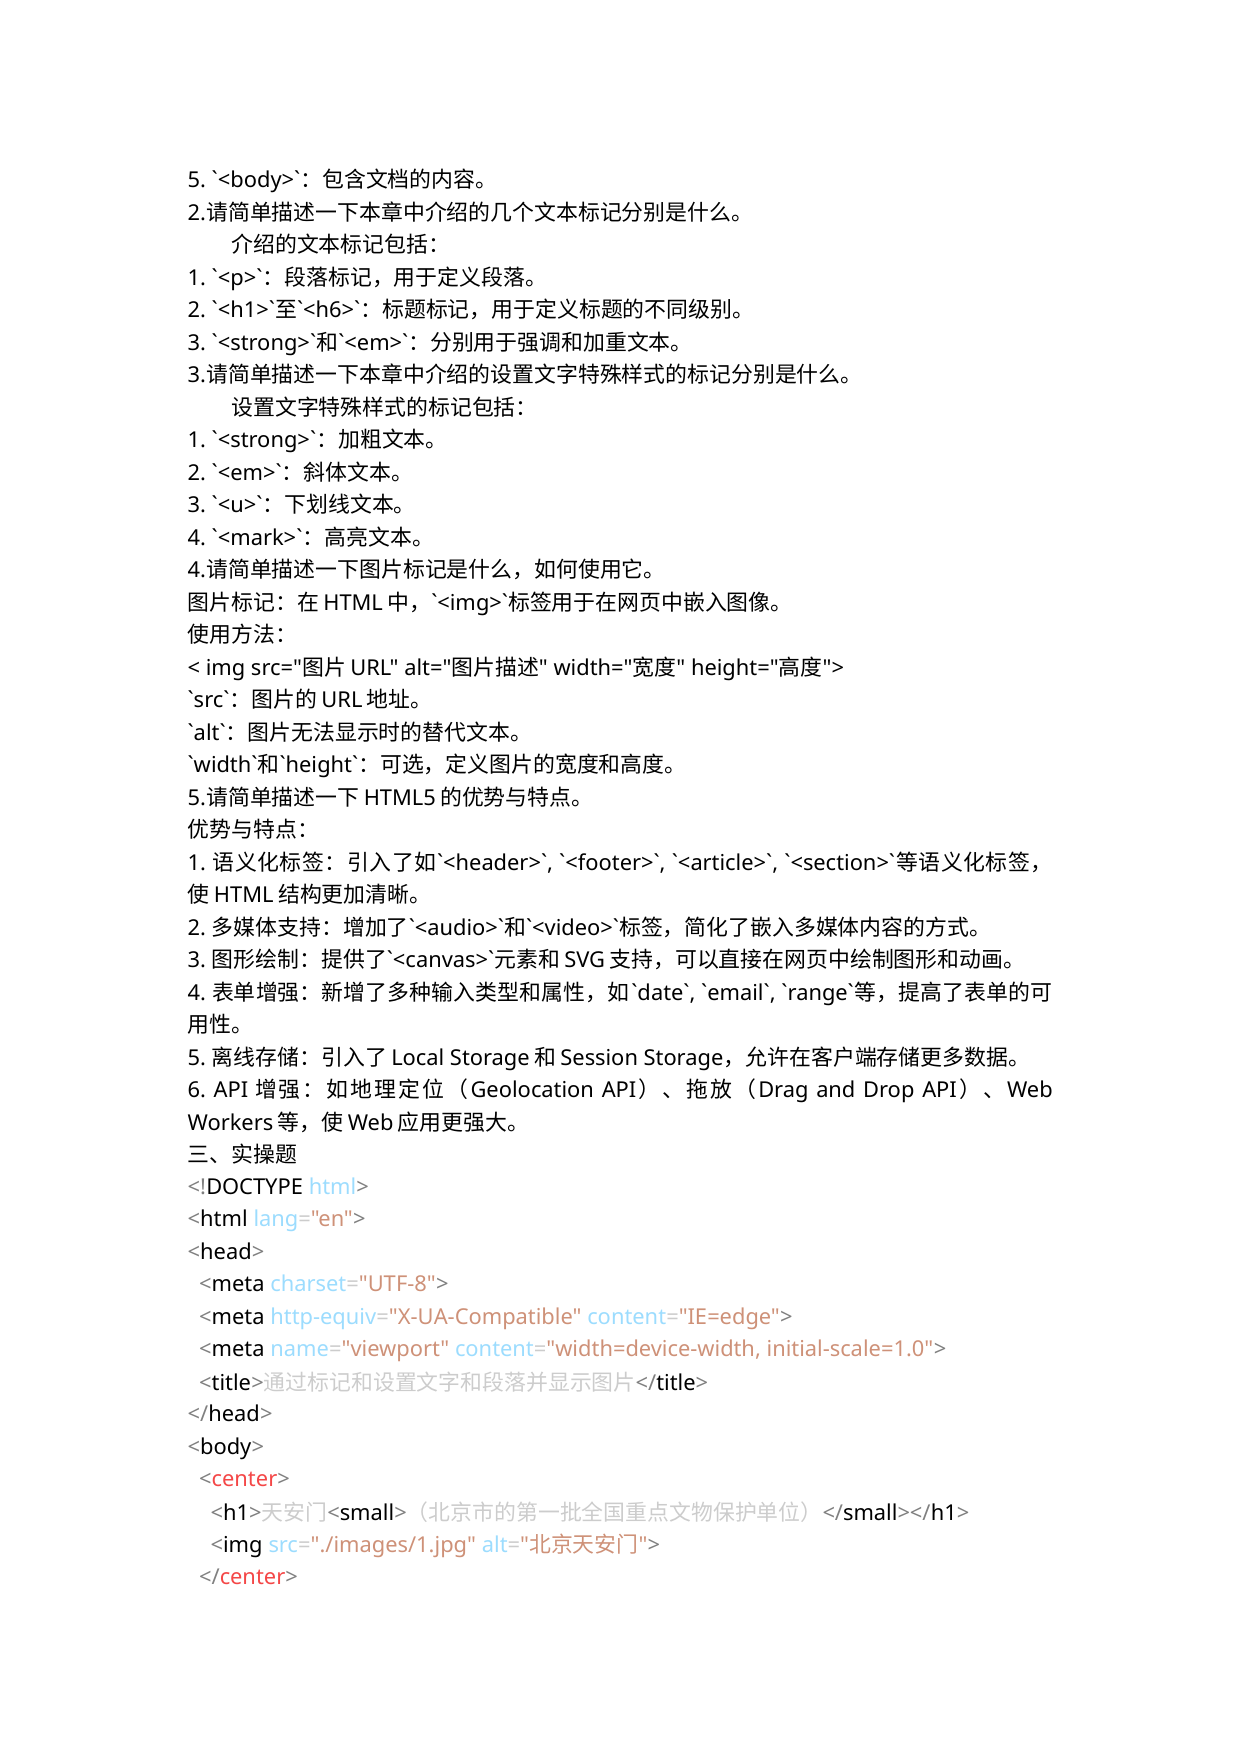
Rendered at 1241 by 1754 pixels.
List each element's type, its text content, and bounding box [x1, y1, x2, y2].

text 2. 多媒体支持：增加了`<audio>`和`<video>`标签，简化了嵌入多媒体内容的方式。 [187, 909, 1053, 942]
text 5. 离线存储：引入了Local Storage和Session Storage，允许在客户端存储更多数据。 [187, 1039, 1053, 1072]
text <meta http-equiv="X-UA-Compatible" content="IE=edge"> [187, 1299, 1053, 1332]
text 4.请简单描述一下图片标记是什么，如何使用它。 [187, 552, 1053, 584]
text 介绍的文本标记包括： [187, 227, 1053, 259]
text 4. 表单增强：新增了多种输入类型和属性，如`date`, `email`, `range`等，提高了表单的可用性。 [187, 974, 1053, 1039]
text `alt`：图片无法显示时的替代文本。 [187, 714, 1053, 747]
text 3. 图形绘制：提供了`<canvas>`元素和SVG支持，可以直接在网页中绘制图形和动画。 [187, 942, 1053, 974]
text < img src="图片URL" alt="图片描述" width="宽度" height="高度"> [187, 649, 1053, 682]
text 设置文字特殊样式的标记包括： [187, 389, 1053, 422]
text </head> [187, 1397, 1053, 1429]
text 6. API增强：如地理定位（Geolocation API）、拖放（Drag and Drop API）、Web Workers等，使Web应用更强大。 [187, 1072, 1053, 1137]
text 优势与特点： [187, 812, 1053, 844]
text <meta name="viewport" content="width=device-width, initial-scale=1.0"> [187, 1332, 1053, 1364]
text <h1>天安门<small>（北京市的第一批全国重点文物保护单位）</small></h1> [187, 1494, 1053, 1527]
text <body> [187, 1429, 1053, 1462]
text <meta charset="UTF-8"> [187, 1267, 1053, 1299]
text 5.请简单描述一下HTML5的优势与特点。 [187, 779, 1053, 812]
text 三、实操题 [187, 1137, 1053, 1169]
text <head> [187, 1234, 1053, 1267]
text 3. `<u>`：下划线文本。 [187, 487, 1053, 519]
text <center> [187, 1462, 1053, 1494]
text 2. `<em>`：斜体文本。 [187, 454, 1053, 487]
text 5. `<body>`：包含文档的内容。 [187, 162, 1053, 194]
text 2.请简单描述一下本章中介绍的几个文本标记分别是什么。 [187, 194, 1053, 227]
text <title>通过标记和设置文字和段落并显示图片</title> [187, 1364, 1053, 1397]
text 1. `<p>`：段落标记，用于定义段落。 [187, 259, 1053, 292]
text 4. `<mark>`：高亮文本。 [187, 519, 1053, 552]
text <img src="./images/1.jpg" alt="北京天安门"> [187, 1527, 1053, 1559]
text `src`：图片的URL地址。 [187, 682, 1053, 714]
text 3.请简单描述一下本章中介绍的设置文字特殊样式的标记分别是什么。 [187, 357, 1053, 389]
text </center> [187, 1559, 1053, 1592]
text <html lang="en"> [187, 1202, 1053, 1234]
text 2. `<h1>`至`<h6>`：标题标记，用于定义标题的不同级别。 [187, 292, 1053, 324]
text 图片标记：在HTML中，`<img>`标签用于在网页中嵌入图像。 [187, 584, 1053, 617]
text 1. `<strong>`：加粗文本。 [187, 422, 1053, 454]
text 使用方法： [187, 617, 1053, 649]
text `width`和`height`：可选，定义图片的宽度和高度。 [187, 747, 1053, 779]
text 1. 语义化标签：引入了如`<header>`, `<footer>`, `<article>`, `<section>`等语义化标签，使HTML结构更加清晰。 [187, 844, 1053, 909]
text <!DOCTYPE html> [187, 1169, 1053, 1202]
text 3. `<strong>`和`<em>`：分别用于强调和加重文本。 [187, 324, 1053, 357]
